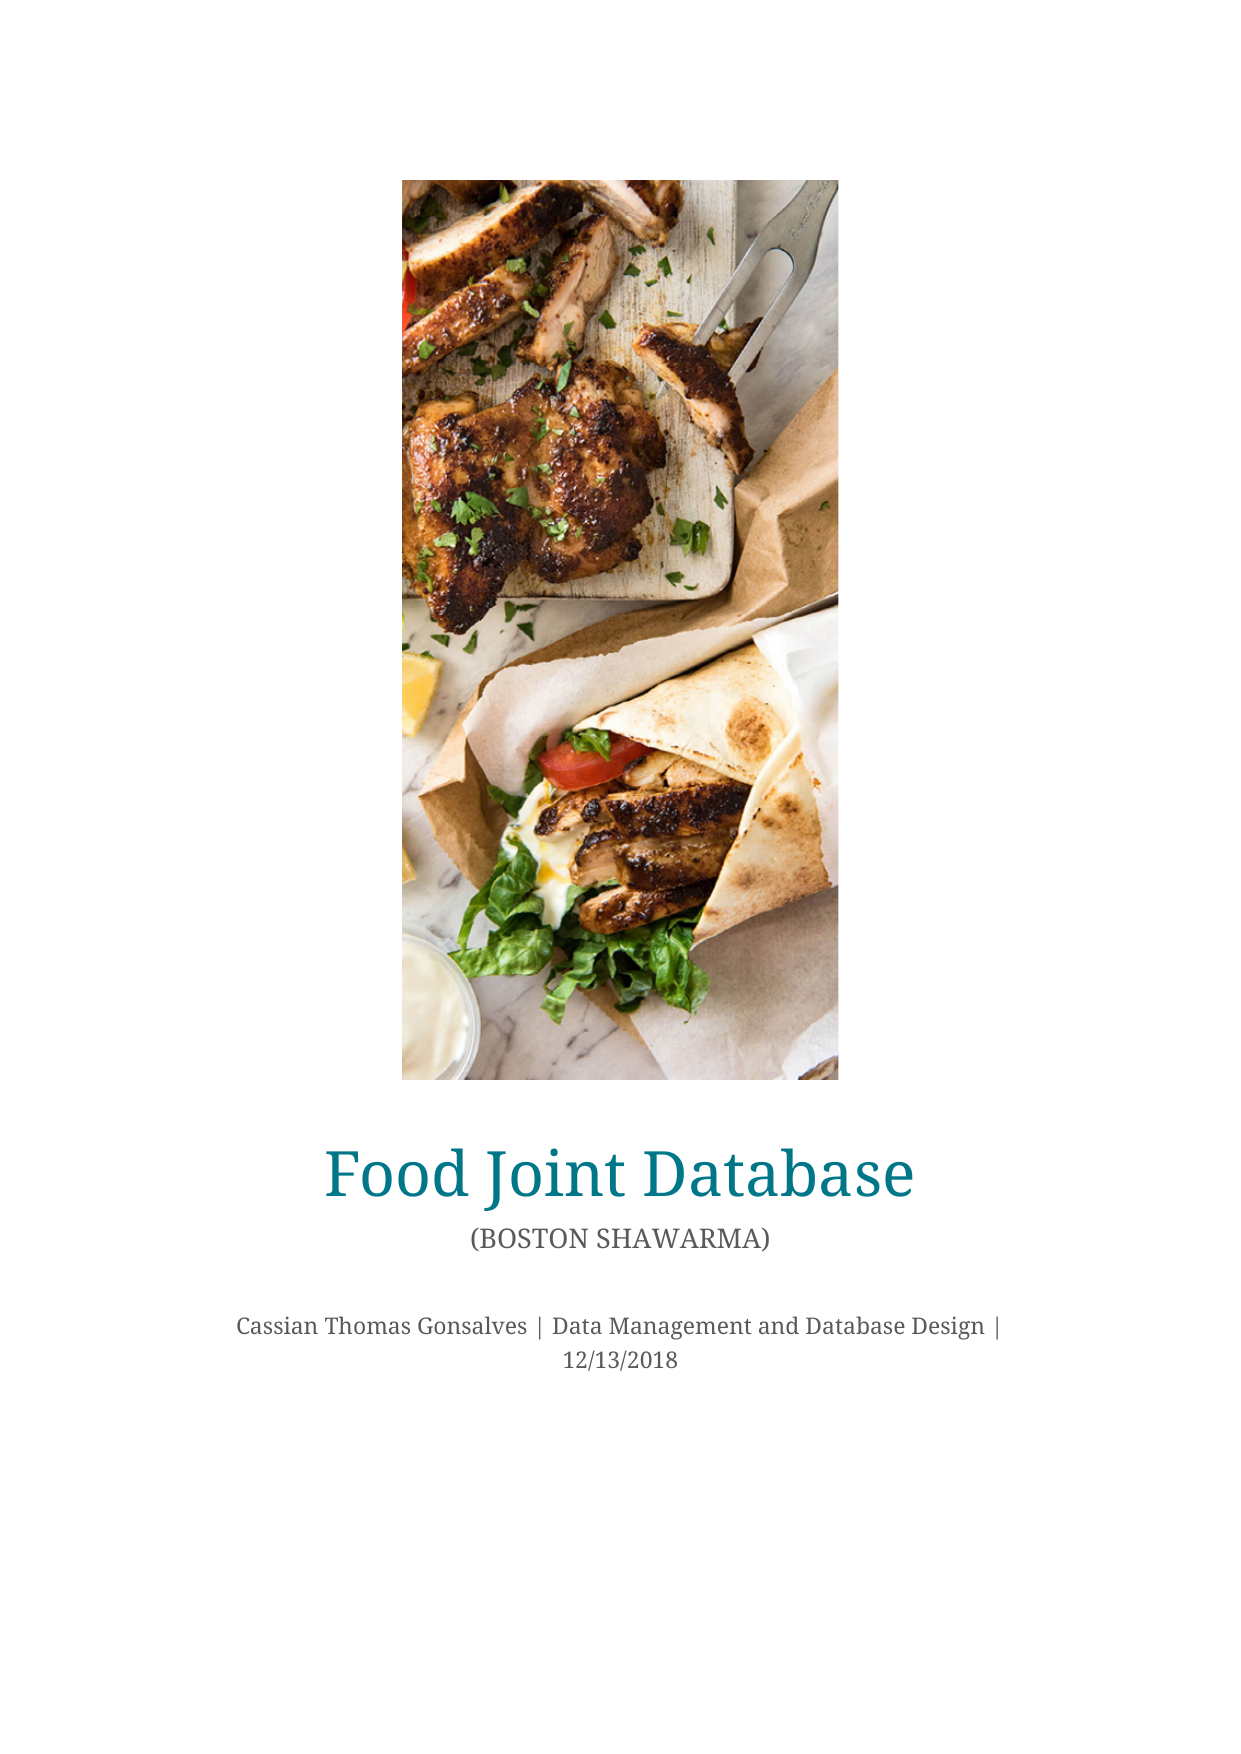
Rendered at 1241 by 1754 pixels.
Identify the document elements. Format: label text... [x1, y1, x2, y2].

text Cassian Thomas Gonsalves | Data Management and Database Design | 12/13/2018 [187, 1310, 1053, 1375]
title Food Joint Database [187, 1130, 1053, 1215]
subtitle (BOSTON SHAWARMA) [187, 1219, 1053, 1256]
picture [402, 180, 839, 1080]
